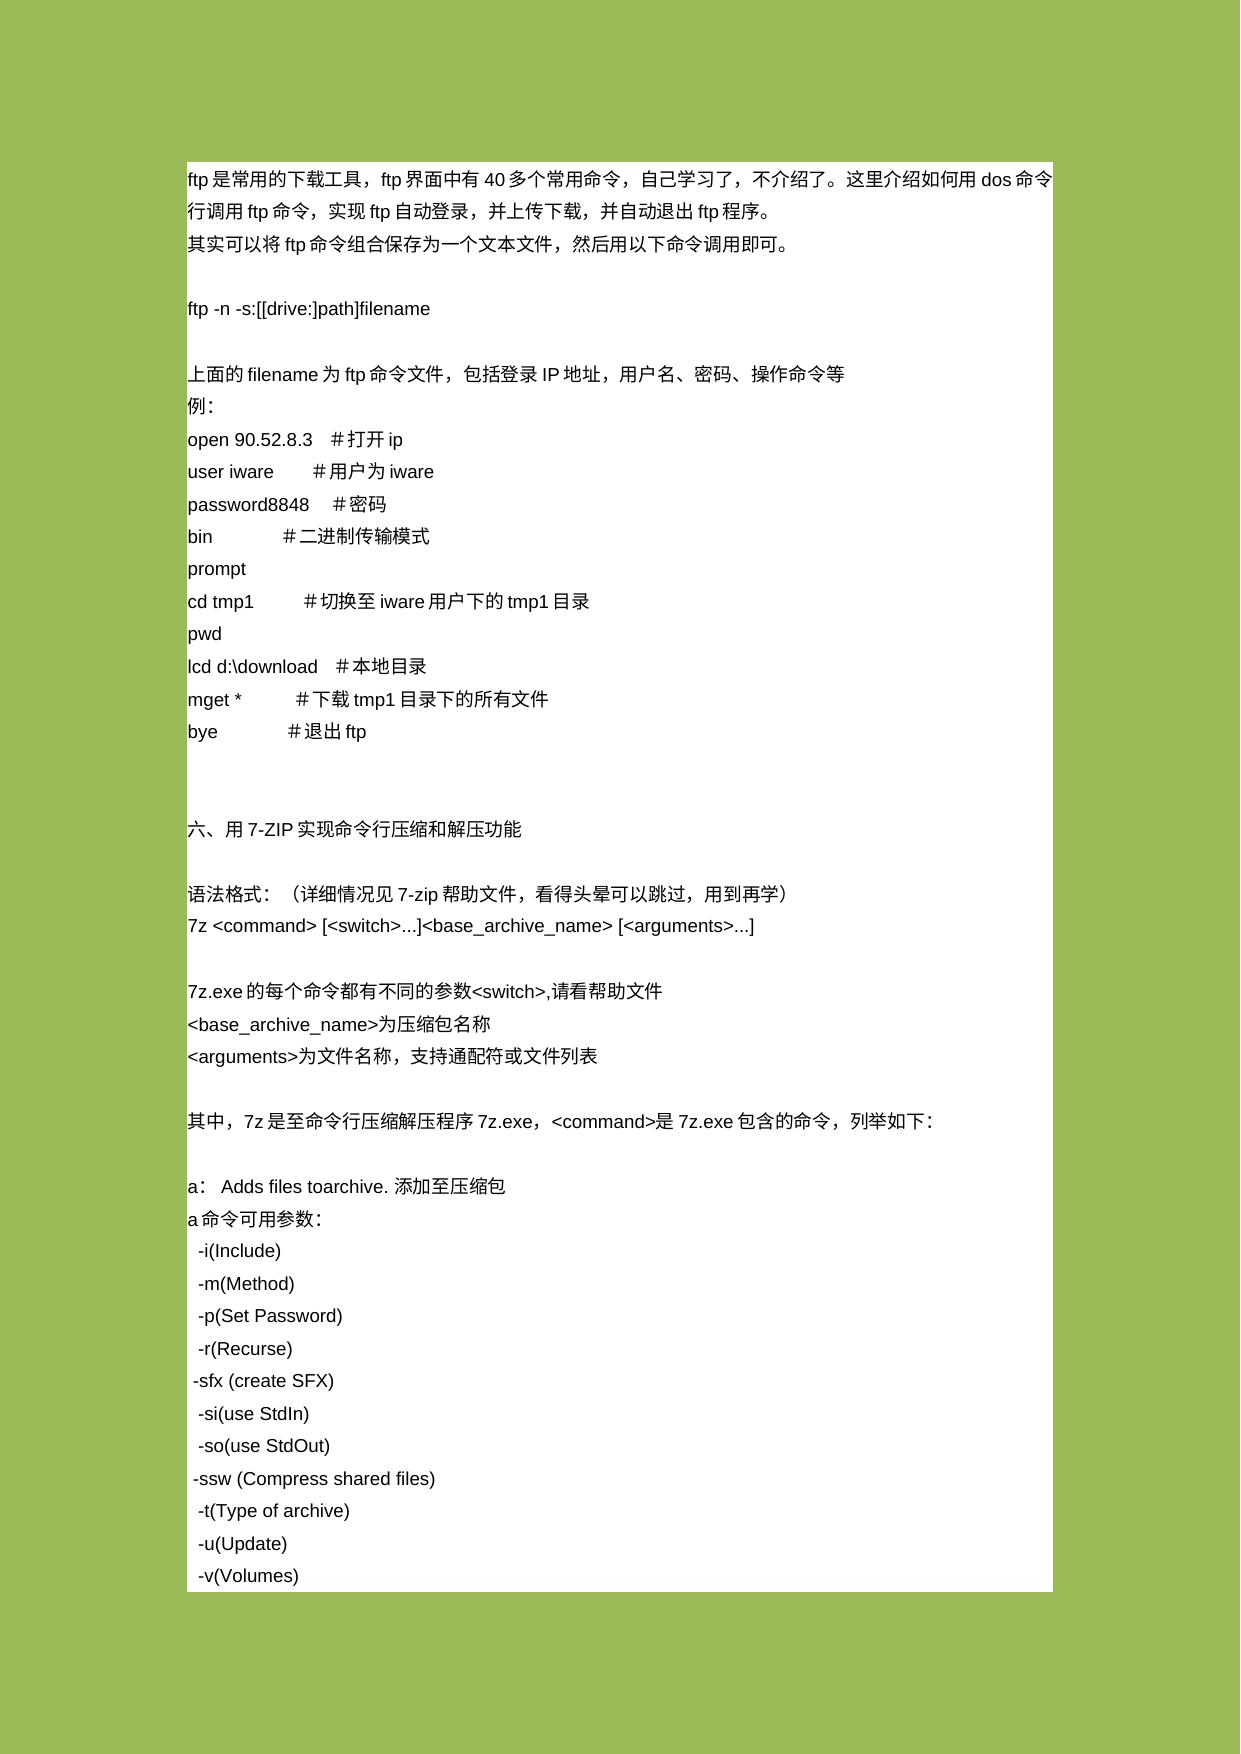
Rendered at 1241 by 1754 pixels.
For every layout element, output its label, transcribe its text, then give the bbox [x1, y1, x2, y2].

text 语法格式：（详细情况见7-zip帮助文件，看得头晕可以跳过，用到再学） [187, 877, 1053, 909]
text 7z.exe的每个命令都有不同的参数<switch>,请看帮助文件 [187, 974, 1053, 1007]
text -si(use StdIn) [187, 1397, 1053, 1429]
text cd tmp1 ＃切换至iware用户下的tmp1目录 [187, 584, 1053, 617]
text bye ＃退出ftp [187, 714, 1053, 747]
text 例： [187, 389, 1053, 422]
text ftp是常用的下载工具，ftp界面中有40多个常用命令，自己学习了，不介绍了。这里介绍如何用dos命令行调用ftp命令，实现ftp自动登录，并上传下载，并自动退出ftp程序。 [187, 162, 1053, 227]
text open 90.52.8.3 ＃打开ip [187, 422, 1053, 454]
text 7z <command> [<switch>...]<base_archive_name> [<arguments>...] [187, 909, 1053, 942]
text user iware ＃用户为iware [187, 454, 1053, 487]
text a命令可用参数： [187, 1202, 1053, 1234]
text -i(Include) [187, 1234, 1053, 1267]
text bin ＃二进制传输模式 [187, 519, 1053, 552]
text pwd [187, 617, 1053, 649]
text <arguments>为文件名称，支持通配符或文件列表 [187, 1039, 1053, 1072]
text -m(Method) [187, 1267, 1053, 1299]
text -ssw (Compress shared files) [187, 1462, 1053, 1494]
text lcd d:\download ＃本地目录 [187, 649, 1053, 682]
text prompt [187, 552, 1053, 584]
text -so(use StdOut) [187, 1429, 1053, 1462]
text 六、用7-ZIP实现命令行压缩和解压功能 [187, 812, 1053, 844]
text -t(Type of archive) [187, 1494, 1053, 1527]
text a： Adds files toarchive. 添加至压缩包 [187, 1169, 1053, 1202]
text 其实可以将ftp命令组合保存为一个文本文件，然后用以下命令调用即可。 [187, 227, 1053, 259]
text password8848 ＃密码 [187, 487, 1053, 519]
text -v(Volumes) [187, 1559, 1053, 1592]
text 上面的filename为ftp命令文件，包括登录IP地址，用户名、密码、操作命令等 [187, 357, 1053, 389]
text <base_archive_name>为压缩包名称 [187, 1007, 1053, 1039]
text -sfx (create SFX) [187, 1364, 1053, 1397]
text mget * ＃下载tmp1目录下的所有文件 [187, 682, 1053, 714]
text -r(Recurse) [187, 1332, 1053, 1364]
text ftp -n -s:[[drive:]path]filename [187, 292, 1053, 324]
text -p(Set Password) [187, 1299, 1053, 1332]
text 其中，7z是至命令行压缩解压程序7z.exe，<command>是7z.exe包含的命令，列举如下： [187, 1104, 1053, 1137]
text -u(Update) [187, 1527, 1053, 1559]
